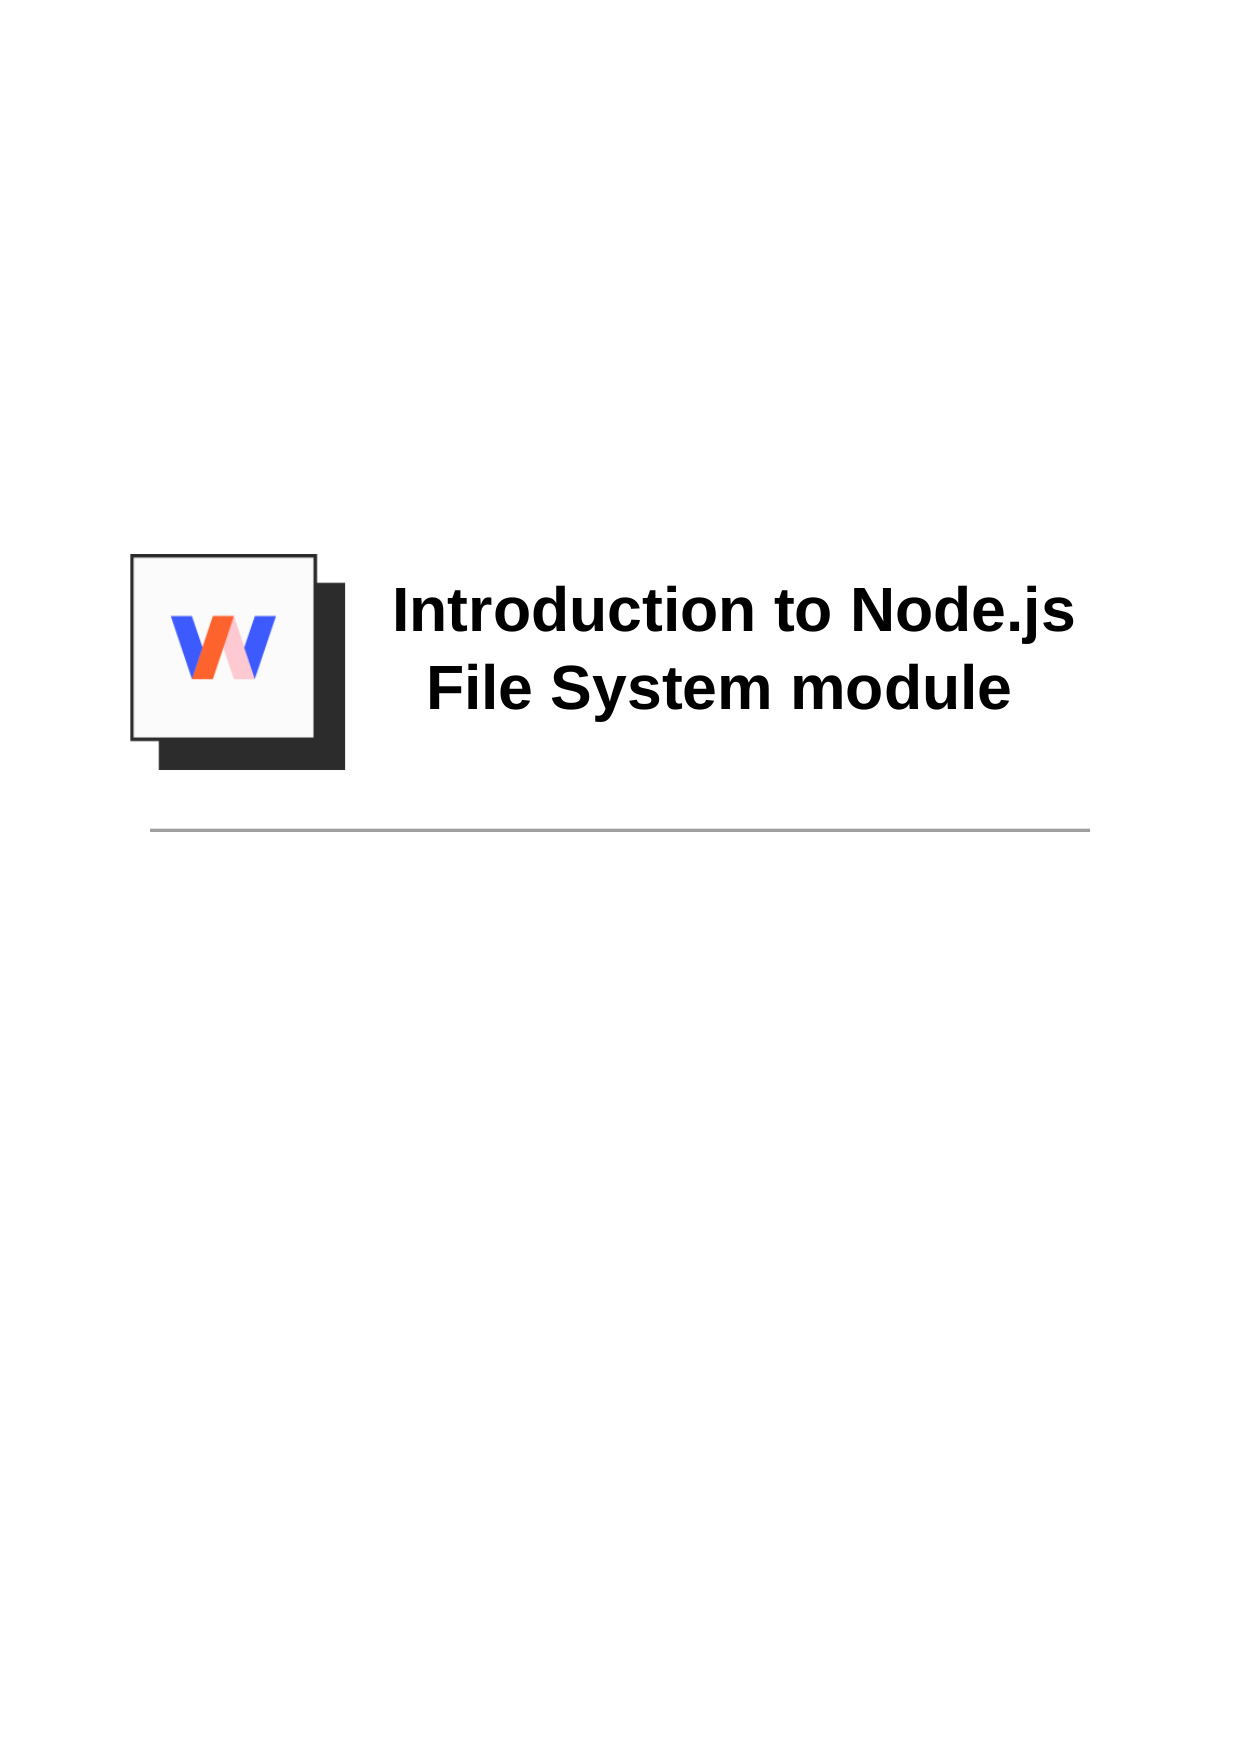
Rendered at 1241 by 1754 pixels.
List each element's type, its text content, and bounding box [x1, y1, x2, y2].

picture [130, 554, 346, 770]
title Introduction to Node.js [346, 573, 1090, 645]
title File System module [346, 651, 1090, 723]
